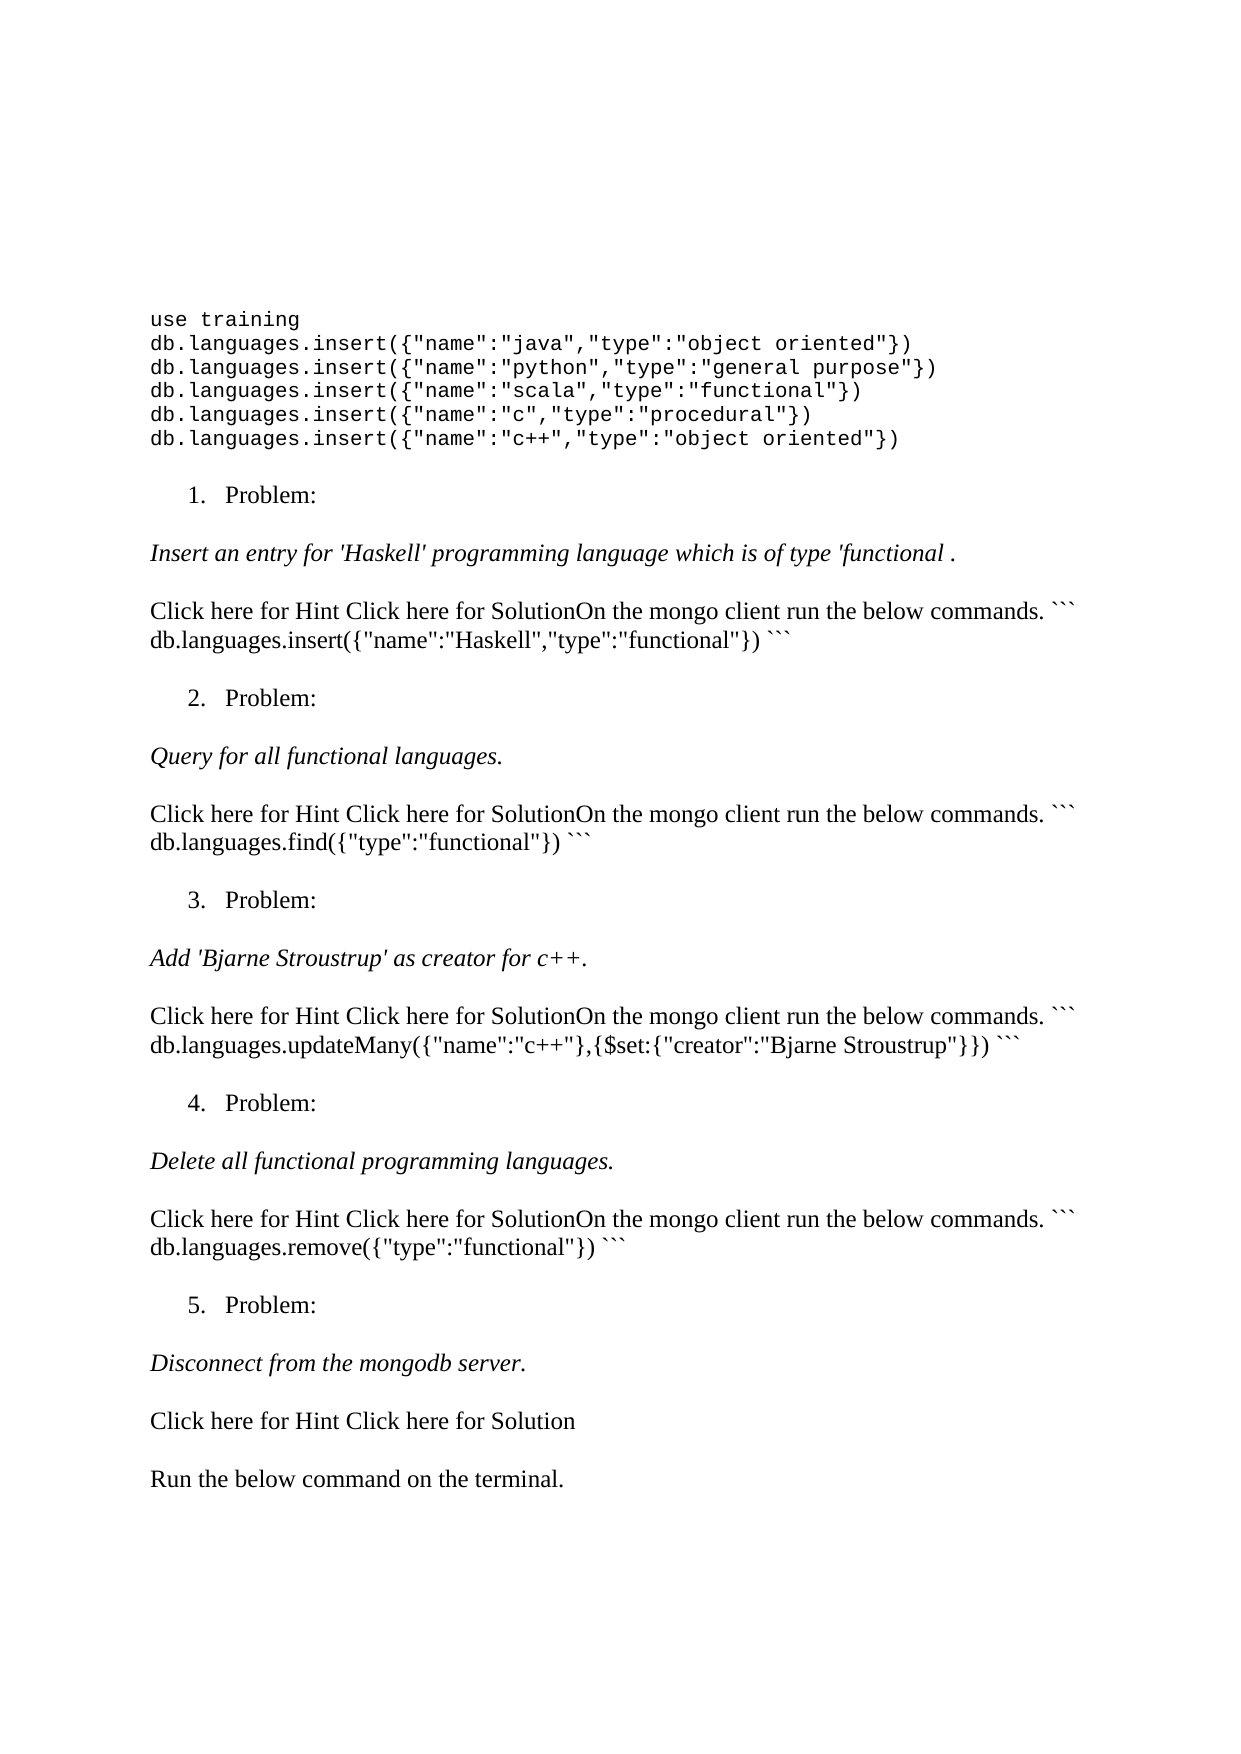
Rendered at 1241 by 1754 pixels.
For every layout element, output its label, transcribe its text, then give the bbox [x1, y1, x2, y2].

list Problem: [187, 1088, 1090, 1117]
text Click here for Hint Click here for Solution [150, 1406, 1090, 1435]
text Add 'Bjarne Stroustrup' as creator for c++. [150, 943, 1090, 972]
text db.languages.insert({"name":"scala","type":"functional"}) [150, 380, 1090, 404]
text Click here for Hint Click here for SolutionOn the mongo client run the below commands. ``` db.languages.find({"type":"functional"}) ``` [150, 799, 1090, 856]
text db.languages.insert({"name":"java","type":"object oriented"}) [150, 333, 1090, 357]
text Delete all functional programming languages. [150, 1146, 1090, 1174]
text Insert an entry for 'Haskell' programming language which is of type 'functional . [150, 538, 1090, 567]
text Run the below command on the terminal. [150, 1464, 1090, 1493]
text Disconnect from the mongodb server. [150, 1348, 1090, 1377]
text db.languages.insert({"name":"c++","type":"object oriented"}) [150, 428, 1090, 451]
list Problem: [187, 1290, 1090, 1319]
text Click here for Hint Click here for SolutionOn the mongo client run the below commands. ``` db.languages.updateMany({"name":"c++"},{$set:{"creator":"Bjarne Stroustrup"}}) ``` [150, 1001, 1090, 1059]
list Problem: [187, 480, 1090, 509]
list Problem: [187, 885, 1090, 914]
text use training [150, 309, 1090, 333]
text db.languages.insert({"name":"python","type":"general purpose"}) [150, 357, 1090, 380]
text Query for all functional languages. [150, 741, 1090, 769]
text db.languages.insert({"name":"c","type":"procedural"}) [150, 404, 1090, 428]
list Problem: [187, 683, 1090, 712]
text Click here for Hint Click here for SolutionOn the mongo client run the below commands. ``` db.languages.insert({"name":"Haskell","type":"functional"}) ``` [150, 596, 1090, 654]
text Click here for Hint Click here for SolutionOn the mongo client run the below commands. ``` db.languages.remove({"type":"functional"}) ``` [150, 1204, 1090, 1261]
